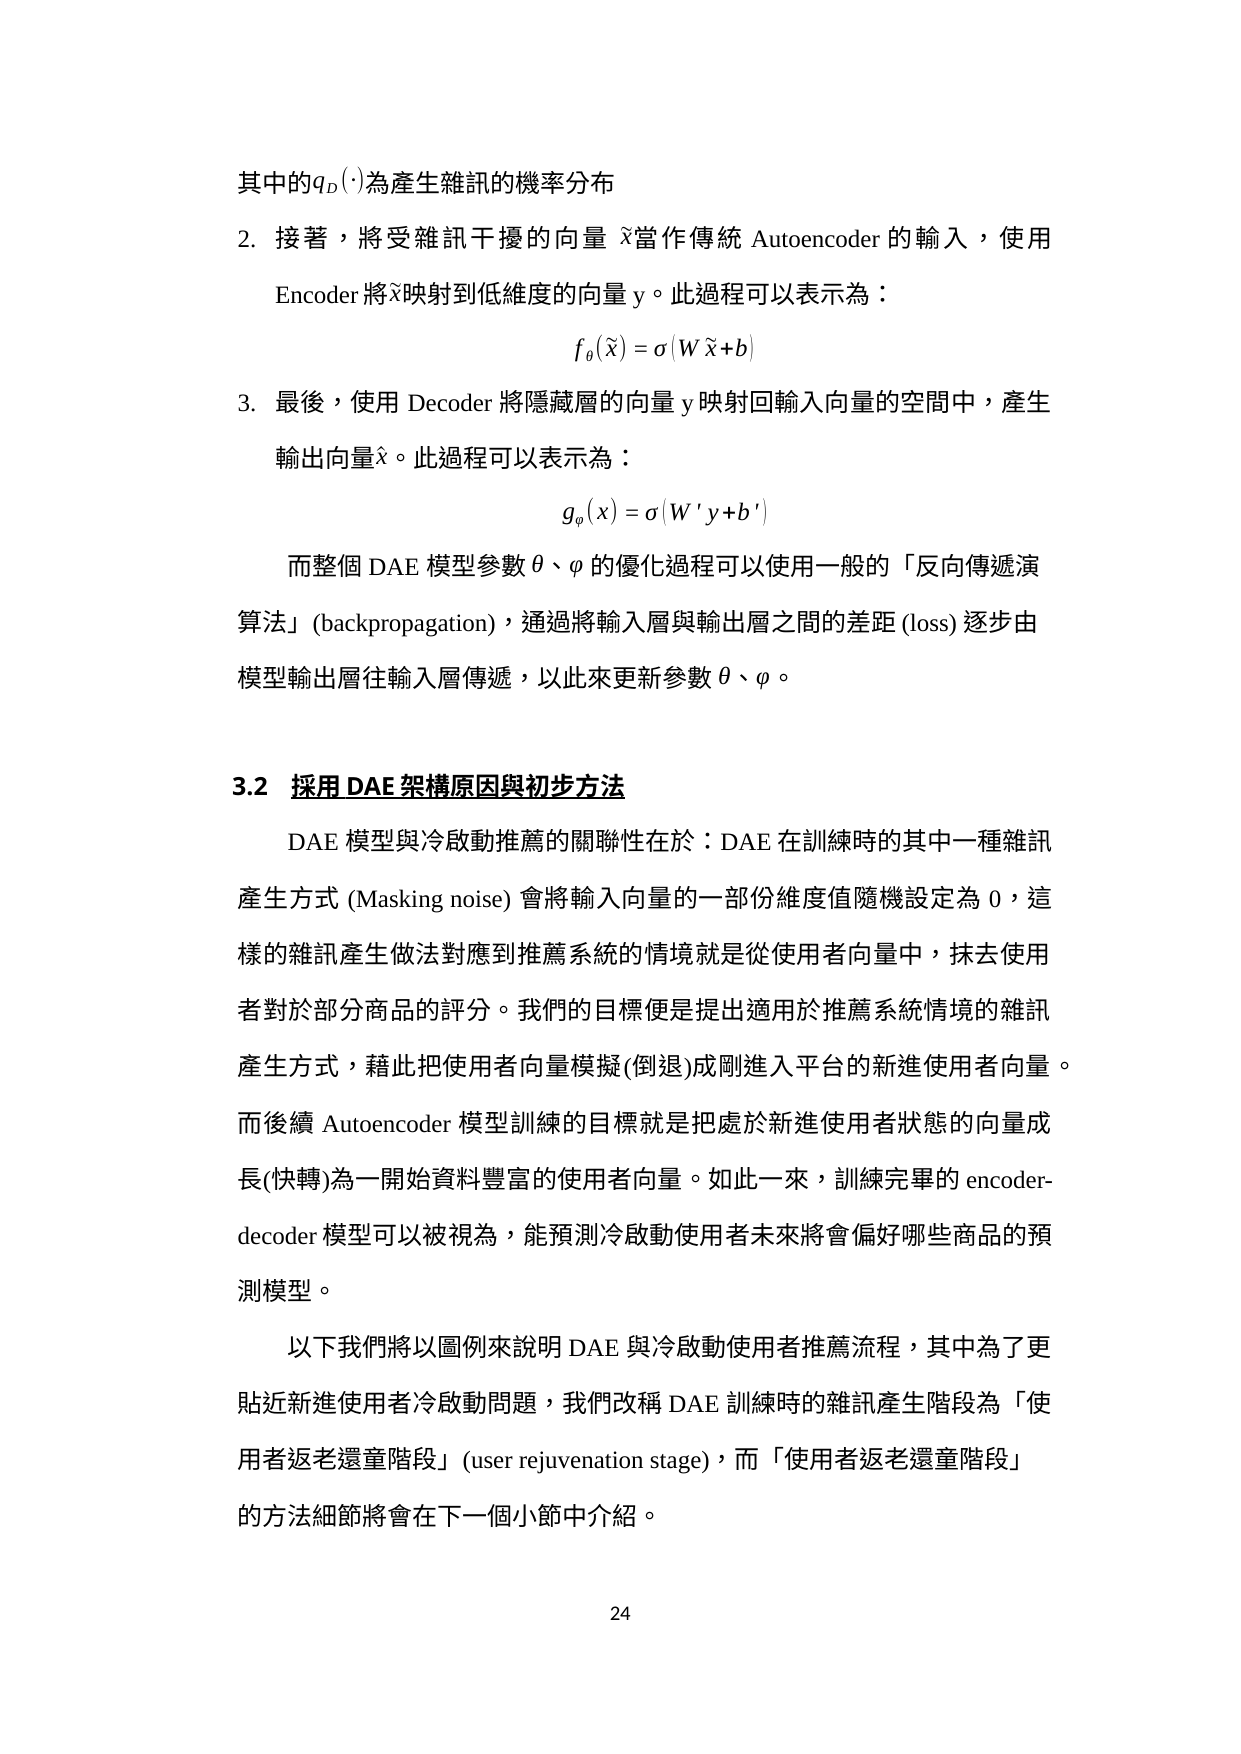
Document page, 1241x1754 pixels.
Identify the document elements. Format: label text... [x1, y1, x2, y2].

list = [275, 494, 1053, 531]
list 採用DAE架構原因與初步方法 [232, 766, 1053, 803]
text DAE 模型與冷啟動推薦的關聯性在於：DAE 在訓練時的其中一種雜訊產生方式 (Masking noise) 會將輸入向量的一部份維度值隨機設定為0，這樣的雜訊產生做法對應到推薦系統的情境就是從使用者向量中，抹去使用者對於部分商品的評分。我們的目標便是提出適用於推薦系統情境的雜訊產生方式，藉此把使用者向量模擬(倒退)成剛進入平台的新進使用者向量。而後續 Autoencoder 模型訓練的目標就是把處於新進使用者狀態的向量成長(快轉)為一開始資料豐富的使用者向量。如此一來，訓練完畢的encoder-decoder模型可以被視為，能預測冷啟動使用者未來將會偏好哪些商品的預測模型。 [237, 821, 1053, 1309]
list 最後，使用 Decoder 將隱藏層的向量y映射回輸入向量的空間中，產生輸出向量。此過程可以表示為： [237, 382, 1053, 476]
list 接著，將受雜訊干擾的向量 當作傳統Autoencoder的輸入，使用Encoder將映射到低維度的向量y。此過程可以表示為： [237, 218, 1053, 312]
text 而整個 DAE 模型參數 、 的優化過程可以使用一般的「反向傳遞演算法」(backpropagation)，通過將輸入層與輸出層之間的差距 (loss) 逐步由模型輸出層往輸入層傳遞，以此來更新參數 、。 [237, 546, 1053, 696]
text 其中的為產生雜訊的機率分布 [187, 162, 1053, 200]
text 以下我們將以圖例來說明 DAE 與冷啟動使用者推薦流程，其中為了更貼近新進使用者冷啟動問題，我們改稱 DAE 訓練時的雜訊產生階段為「使用者返老還童階段」(user rejuvenation stage)，而「使用者返老還童階段」的方法細節將會在下一個小節中介紹。 [237, 1327, 1053, 1533]
list = [275, 330, 1053, 367]
